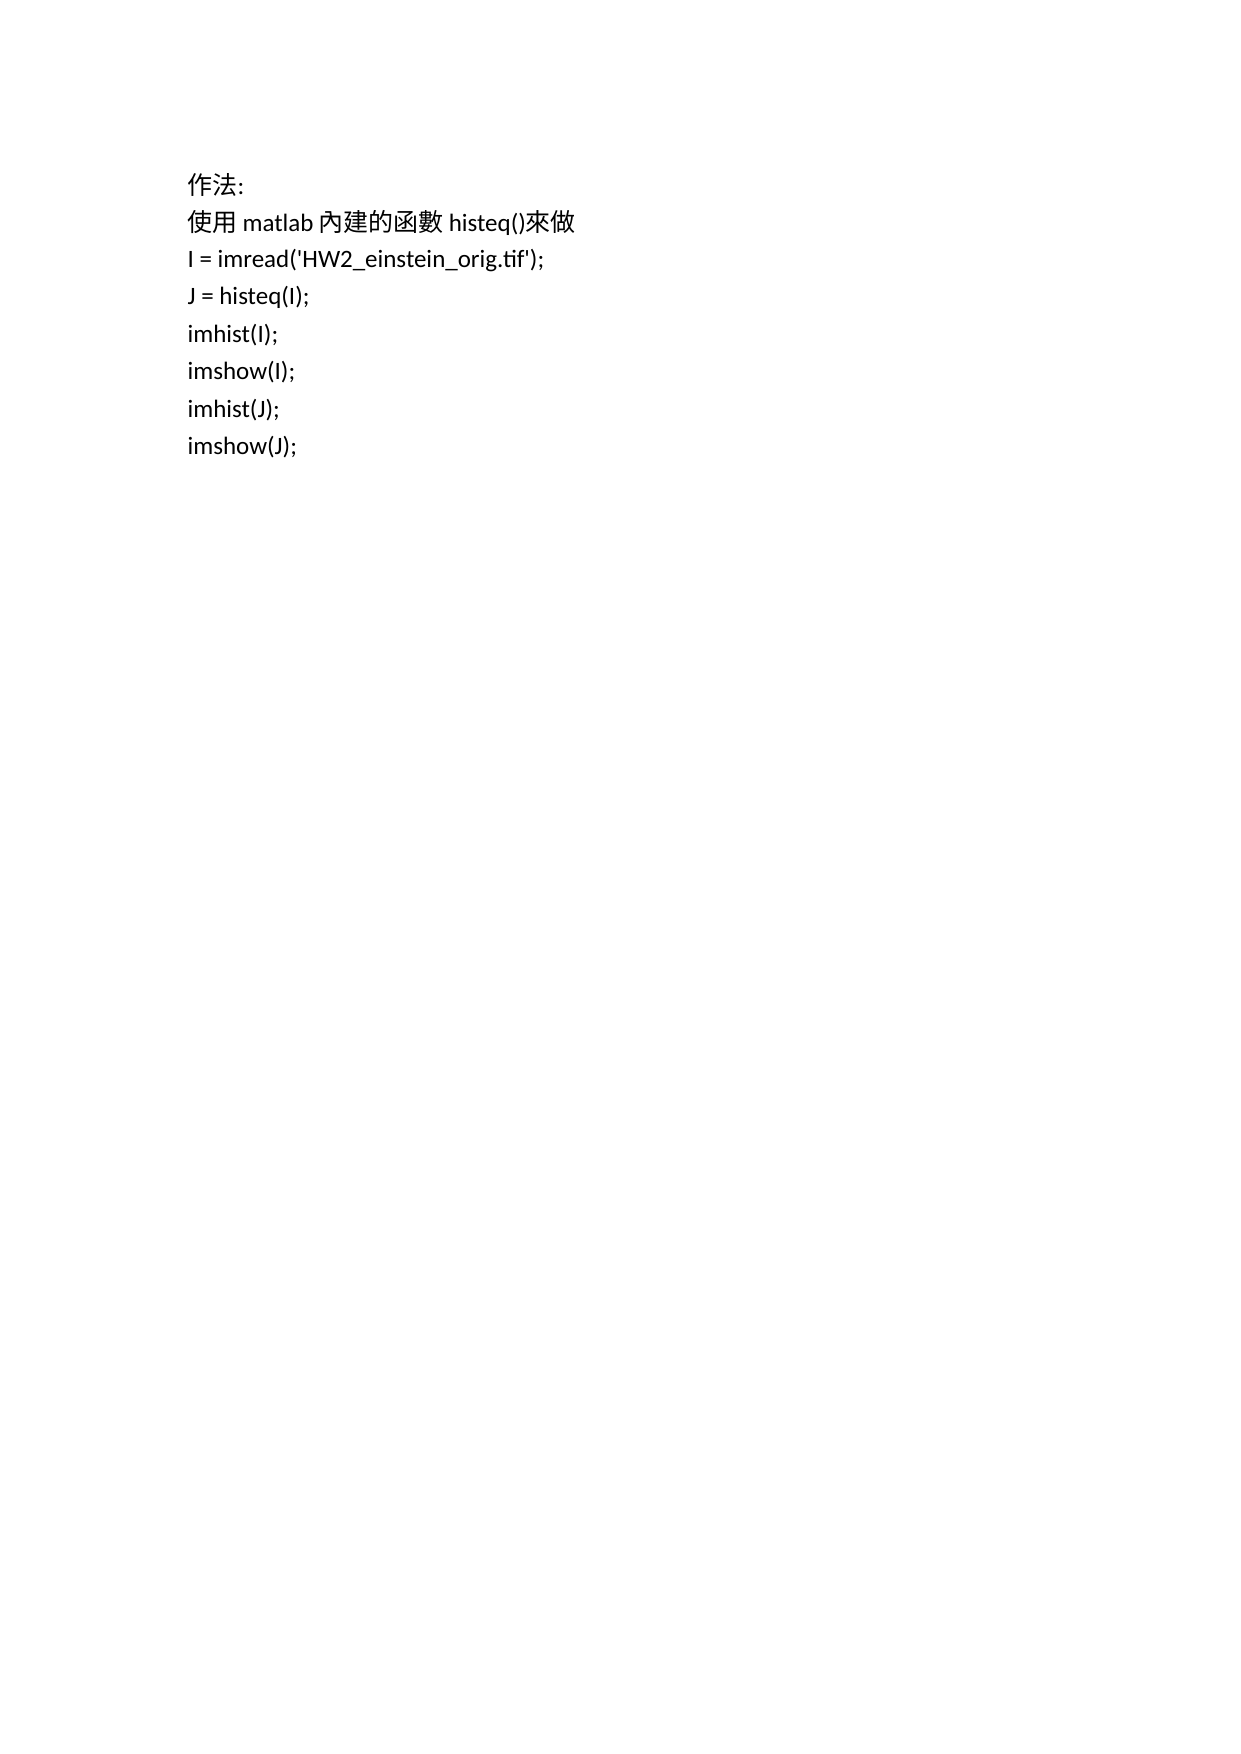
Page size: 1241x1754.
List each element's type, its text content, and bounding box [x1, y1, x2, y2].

text imshow(I); [187, 352, 1053, 389]
text imhist(I); [187, 314, 1053, 352]
text 作法: [187, 164, 1053, 202]
text imhist(J); [187, 389, 1053, 427]
text imshow(J); [187, 427, 1053, 464]
text 使用matlab內建的函數histeq()來做 [187, 202, 1053, 239]
text I = imread('HW2_einstein_orig.tif'); [187, 239, 1053, 277]
text J = histeq(I); [187, 277, 1053, 314]
